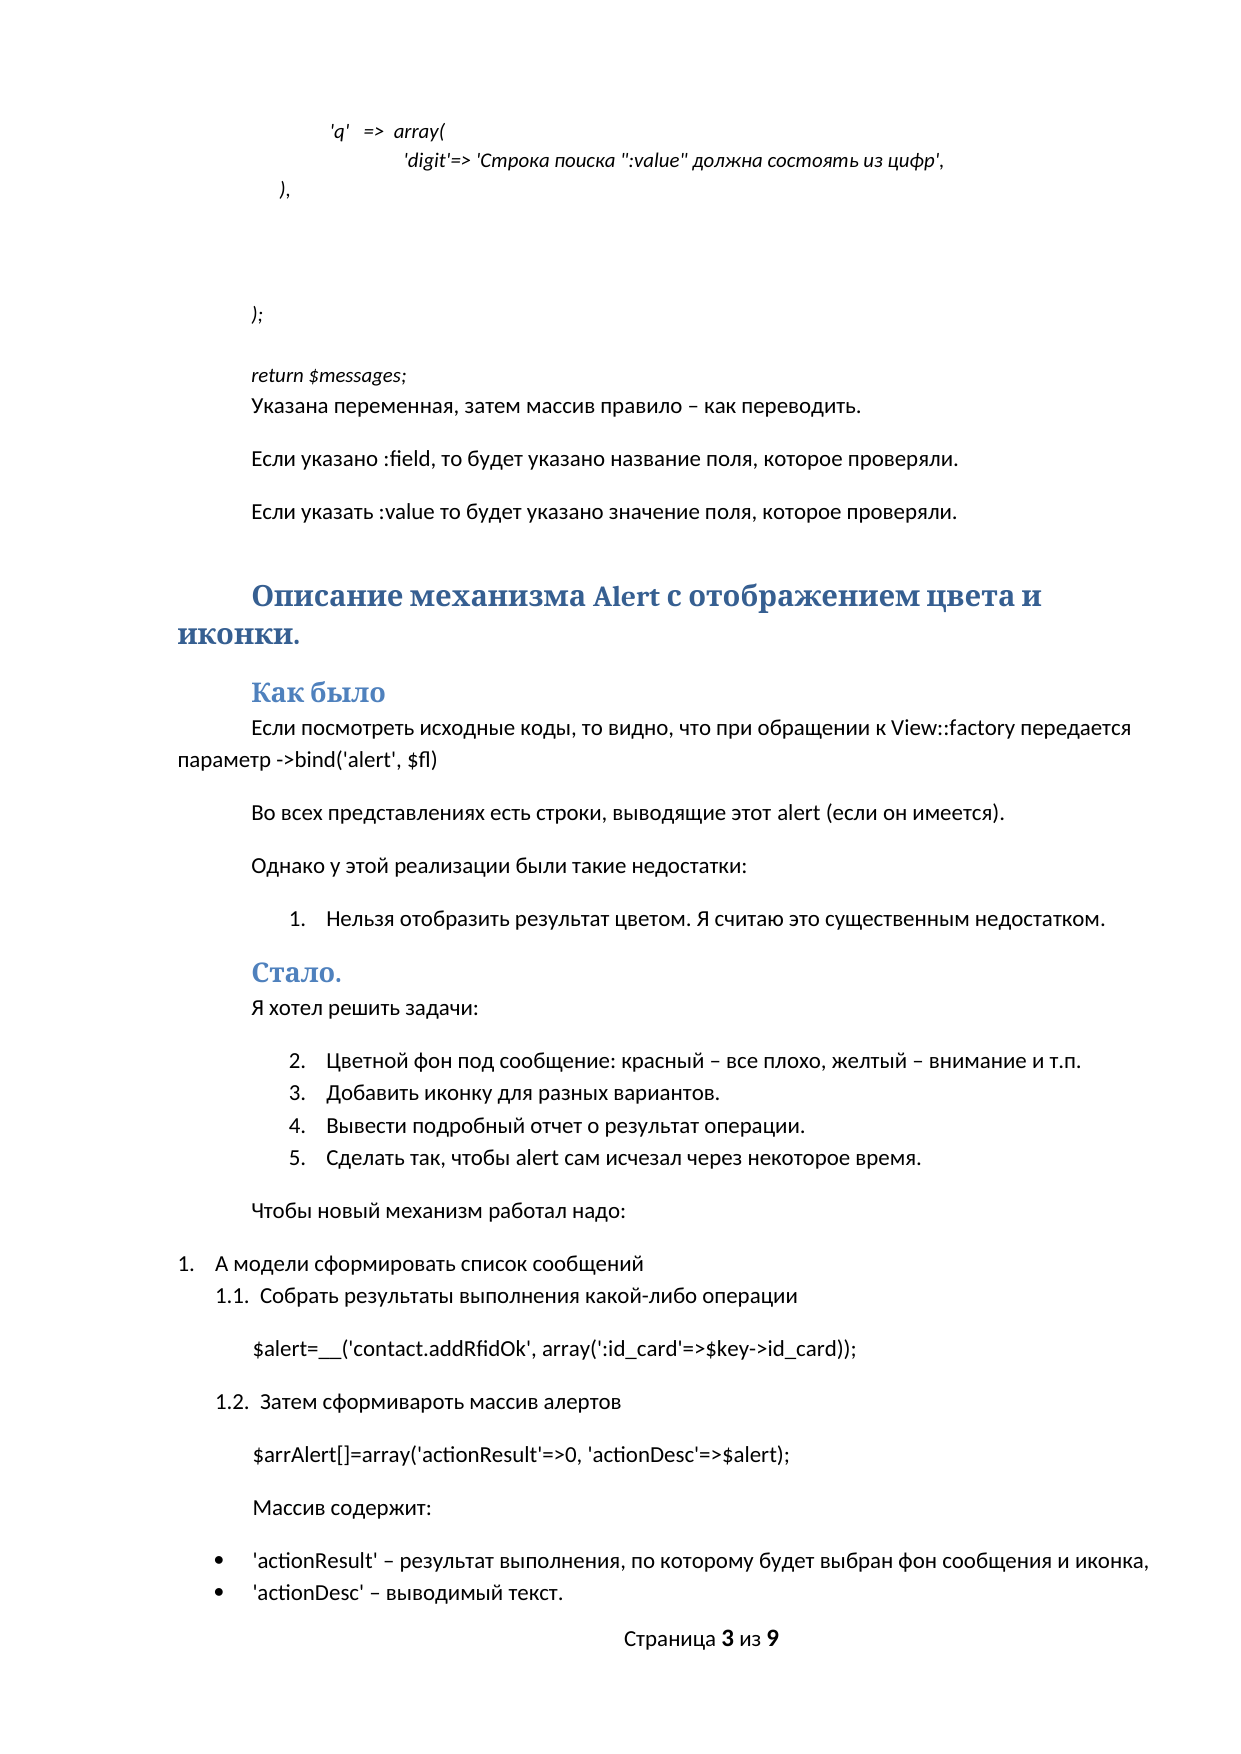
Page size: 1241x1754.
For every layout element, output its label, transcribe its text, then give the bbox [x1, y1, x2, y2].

list 'actionResult' – результат выполнения, по которому будет выбран фон сообщения и иконка, [215, 1546, 1152, 1574]
list Затем сформивароть массив алертов [215, 1387, 1152, 1415]
text Если посмотреть исходные коды, то видно, что при обращении к View::factory передается параметр ->bind('alert', $fl) [177, 713, 1152, 773]
text $alert=__('contact.addRfidOk', array(':id_card'=>$key->id_card)); [252, 1334, 1152, 1362]
text return $messages; [177, 362, 1152, 388]
text 'digit'=> 'Строка поиска ":value" должна состоять из цифр', [177, 147, 1152, 173]
list Сделать так, чтобы alert сам исчезал через некоторое время. [288, 1143, 1152, 1171]
list Цветной фон под сообщение: красный – все плохо, желтый – внимание и т.п. [288, 1046, 1152, 1074]
text Во всех представлениях есть строки, выводящие этот alert (если он имеется). [177, 798, 1152, 827]
text $arrAlert[]=array('actionResult'=>0, 'actionDesc'=>$alert); [252, 1440, 1152, 1468]
list 'actionDesc' – выводимый текст. [215, 1578, 1152, 1606]
text Я хотел решить задачи: [177, 993, 1152, 1021]
text Если указано :field, то будет указано название поля, которое проверяли. [177, 444, 1152, 472]
text 'q' => array( [177, 118, 1152, 143]
text Однако у этой реализации были такие недостатки: [177, 852, 1152, 879]
text ), [177, 176, 1152, 202]
text Указана переменная, затем массив правило – как переводить. [177, 391, 1152, 419]
list Нельзя отобразить результат цветом. Я считаю это существенным недостатком. [288, 904, 1152, 933]
subtitle Описание механизма Alert с отображением цвета и иконки. [177, 580, 1152, 652]
text Массив содержит: [252, 1493, 1152, 1521]
list Вывести подробный отчет о результат операции. [288, 1111, 1152, 1139]
subtitle Стало. [177, 958, 1152, 989]
list Добавить иконку для разных вариантов. [288, 1078, 1152, 1107]
list Собрать результаты выполнения какой-либо операции [215, 1281, 1152, 1309]
text Если указать :value то будет указано значение поля, которое проверяли. [177, 497, 1152, 526]
subtitle Как было [177, 678, 1152, 709]
text ); [177, 301, 1152, 326]
text Чтобы новый механизм работал надо: [177, 1196, 1152, 1224]
list А модели сформировать список сообщений [177, 1249, 1152, 1277]
